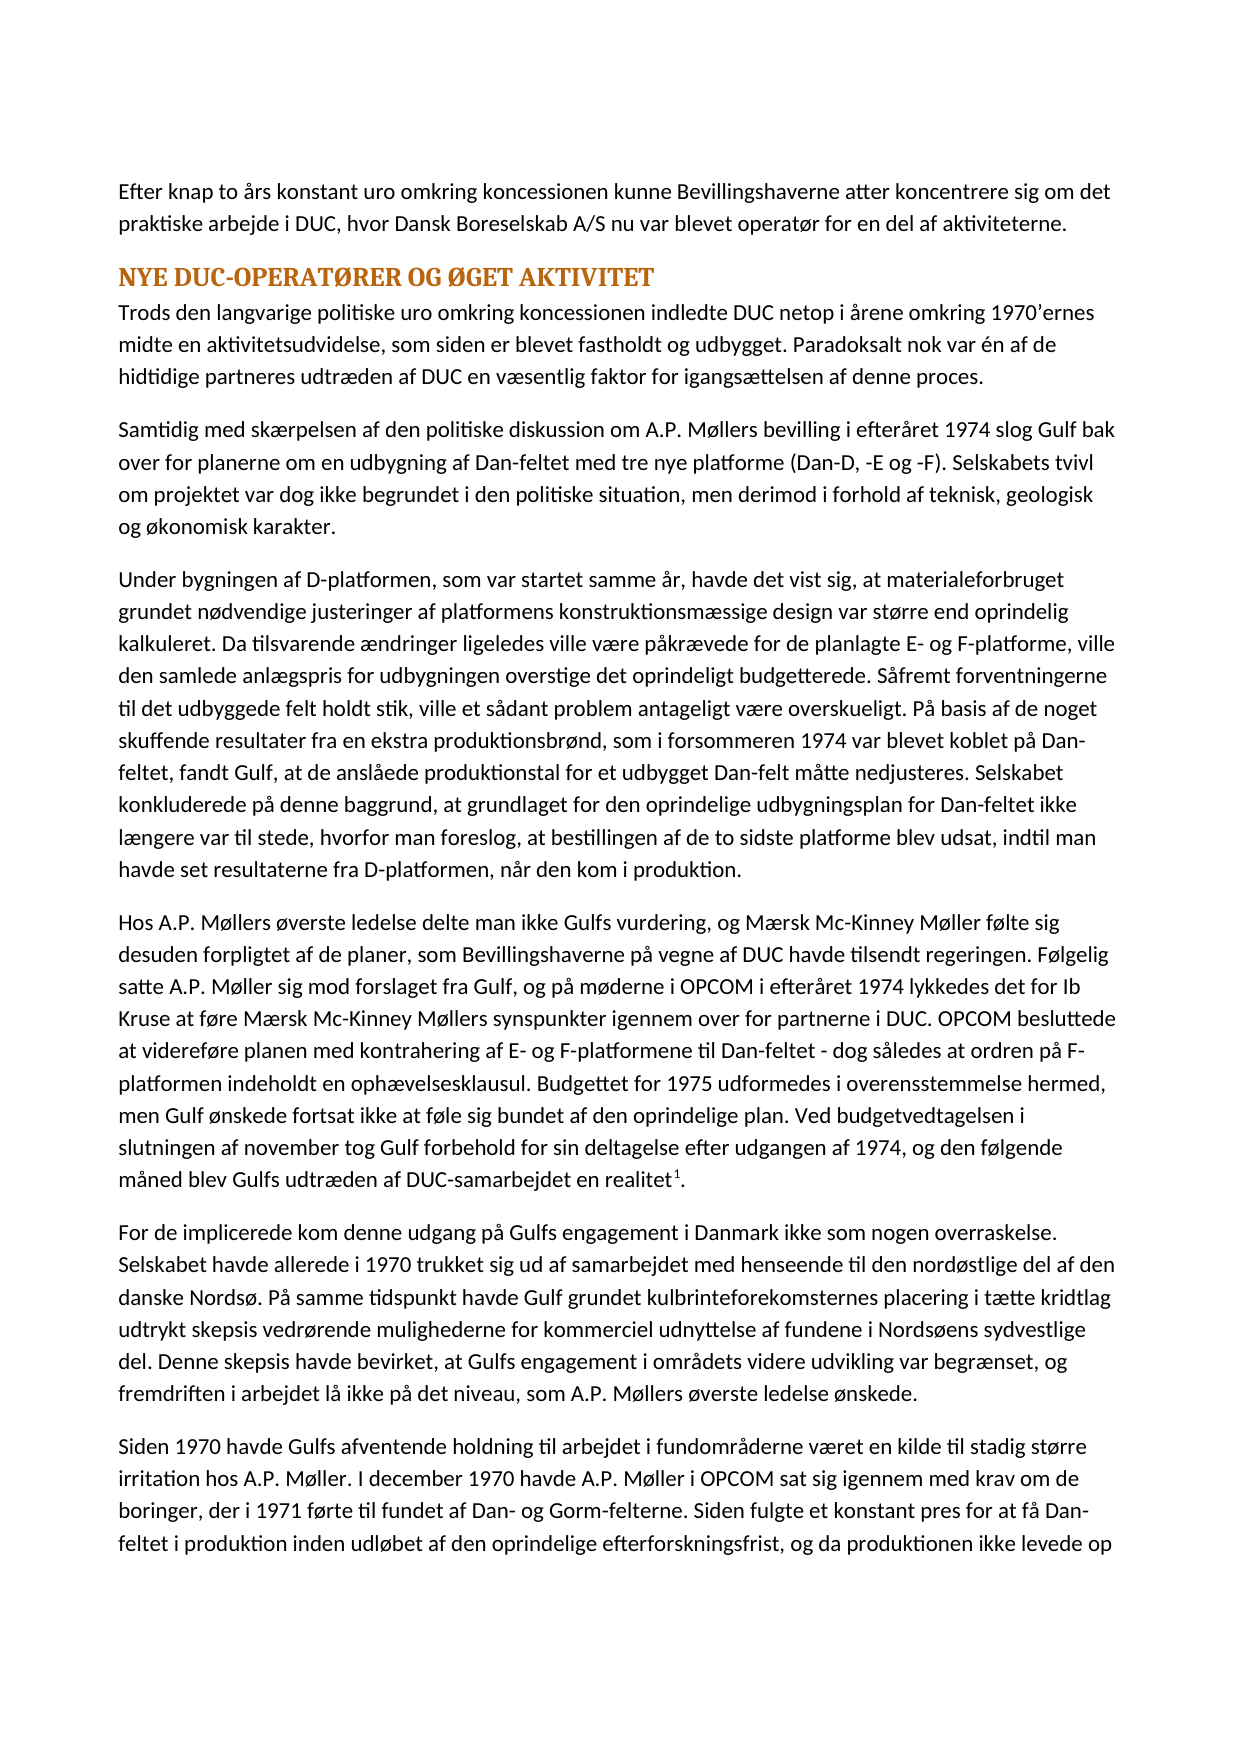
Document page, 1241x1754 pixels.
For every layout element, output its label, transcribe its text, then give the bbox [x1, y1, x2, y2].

text Trods den langvarige politiske uro omkring koncessionen indledte DUC netop i årene omkring 1970’ernes midte en aktivitetsudvidelse, som siden er blevet fastholdt og udbygget. Paradoksalt nok var én af de hidtidige partneres udtræden af DUC en væsentlig faktor for igangsættelsen af denne proces. [118, 298, 1122, 391]
subtitle NYE DUC-OPERATØRER OG ØGET AKTIVITET [118, 262, 1122, 293]
text Hos A.P. Møllers øverste ledelse delte man ikke Gulfs vurdering, og Mærsk Mc-Kinney Møller følte sig desuden forpligtet af de planer, som Bevillingshaverne på vegne af DUC havde tilsendt regeringen. Følgelig satte A.P. Møller sig mod forslaget fra Gulf, og på møderne i OPCOM i efteråret 1974 lykkedes det for Ib Kruse at føre Mærsk Mc-Kinney Møllers synspunkter igennem over for partnerne i DUC. OPCOM besluttede at videreføre planen med kontrahering af E- og F-platformene til Dan-feltet - dog således at ordren på F-platformen indeholdt en ophævelsesklausul. Budgettet for 1975 udformedes i overensstemmelse hermed, men Gulf ønskede fortsat ikke at føle sig bundet af den oprindelige plan. Ved budgetvedtagelsen i slutningen af november tog Gulf forbehold for sin deltagelse efter udgangen af 1974, og den følgende måned blev Gulfs udtræden af DUC-samarbejdet en realitet1. [118, 908, 1122, 1193]
text Under bygningen af D-platformen, som var startet samme år, havde det vist sig, at materialeforbruget grundet nødvendige justeringer af platformens konstruktionsmæssige design var større end oprindelig kalkuleret. Da tilsvarende ændringer ligeledes ville være påkrævede for de planlagte E- og F-platforme, ville den samlede anlægspris for udbygningen overstige det oprindeligt budgetterede. Såfremt forventningerne til det udbyggede felt holdt stik, ville et sådant problem antageligt være overskueligt. På basis af de noget skuffende resultater fra en ekstra produktionsbrønd, som i forsommeren 1974 var blevet koblet på Dan-feltet, fandt Gulf, at de anslåede produktionstal for et udbygget Dan-felt måtte nedjusteres. Selskabet konkluderede på denne baggrund, at grundlaget for den oprindelige udbygningsplan for Dan-feltet ikke længere var til stede, hvorfor man foreslog, at bestillingen af de to sidste platforme blev udsat, indtil man havde set resultaterne fra D-platformen, når den kom i produktion. [118, 565, 1122, 883]
text Samtidig med skærpelsen af den politiske diskussion om A.P. Møllers bevilling i efteråret 1974 slog Gulf bak over for planerne om en udbygning af Dan-feltet med tre nye platforme (Dan-D, -E og -F). Selskabets tvivl om projektet var dog ikke begrundet i den politiske situation, men derimod i forhold af teknisk, geologisk og økonomisk karakter. [118, 416, 1122, 540]
text For de implicerede kom denne udgang på Gulfs engagement i Danmark ikke som nogen overraskelse. Selskabet havde allerede i 1970 trukket sig ud af samarbejdet med henseende til den nordøstlige del af den danske Nordsø. På samme tidspunkt havde Gulf grundet kulbrinteforekomsternes placering i tætte kridtlag udtrykt skepsis vedrørende mulighederne for kommerciel udnyttelse af fundene i Nordsøens sydvestlige del. Denne skepsis havde bevirket, at Gulfs engagement i områdets videre udvikling var begrænset, og fremdriften i arbejdet lå ikke på det niveau, som A.P. Møllers øverste ledelse ønskede. [118, 1218, 1122, 1407]
text Efter knap to års konstant uro omkring koncessionen kunne Bevillingshaverne atter koncentrere sig om det praktiske arbejde i DUC, hvor Dansk Boreselskab A/S nu var blevet operatør for en del af aktiviteterne. [118, 177, 1122, 237]
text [118, 1432, 1122, 1557]
